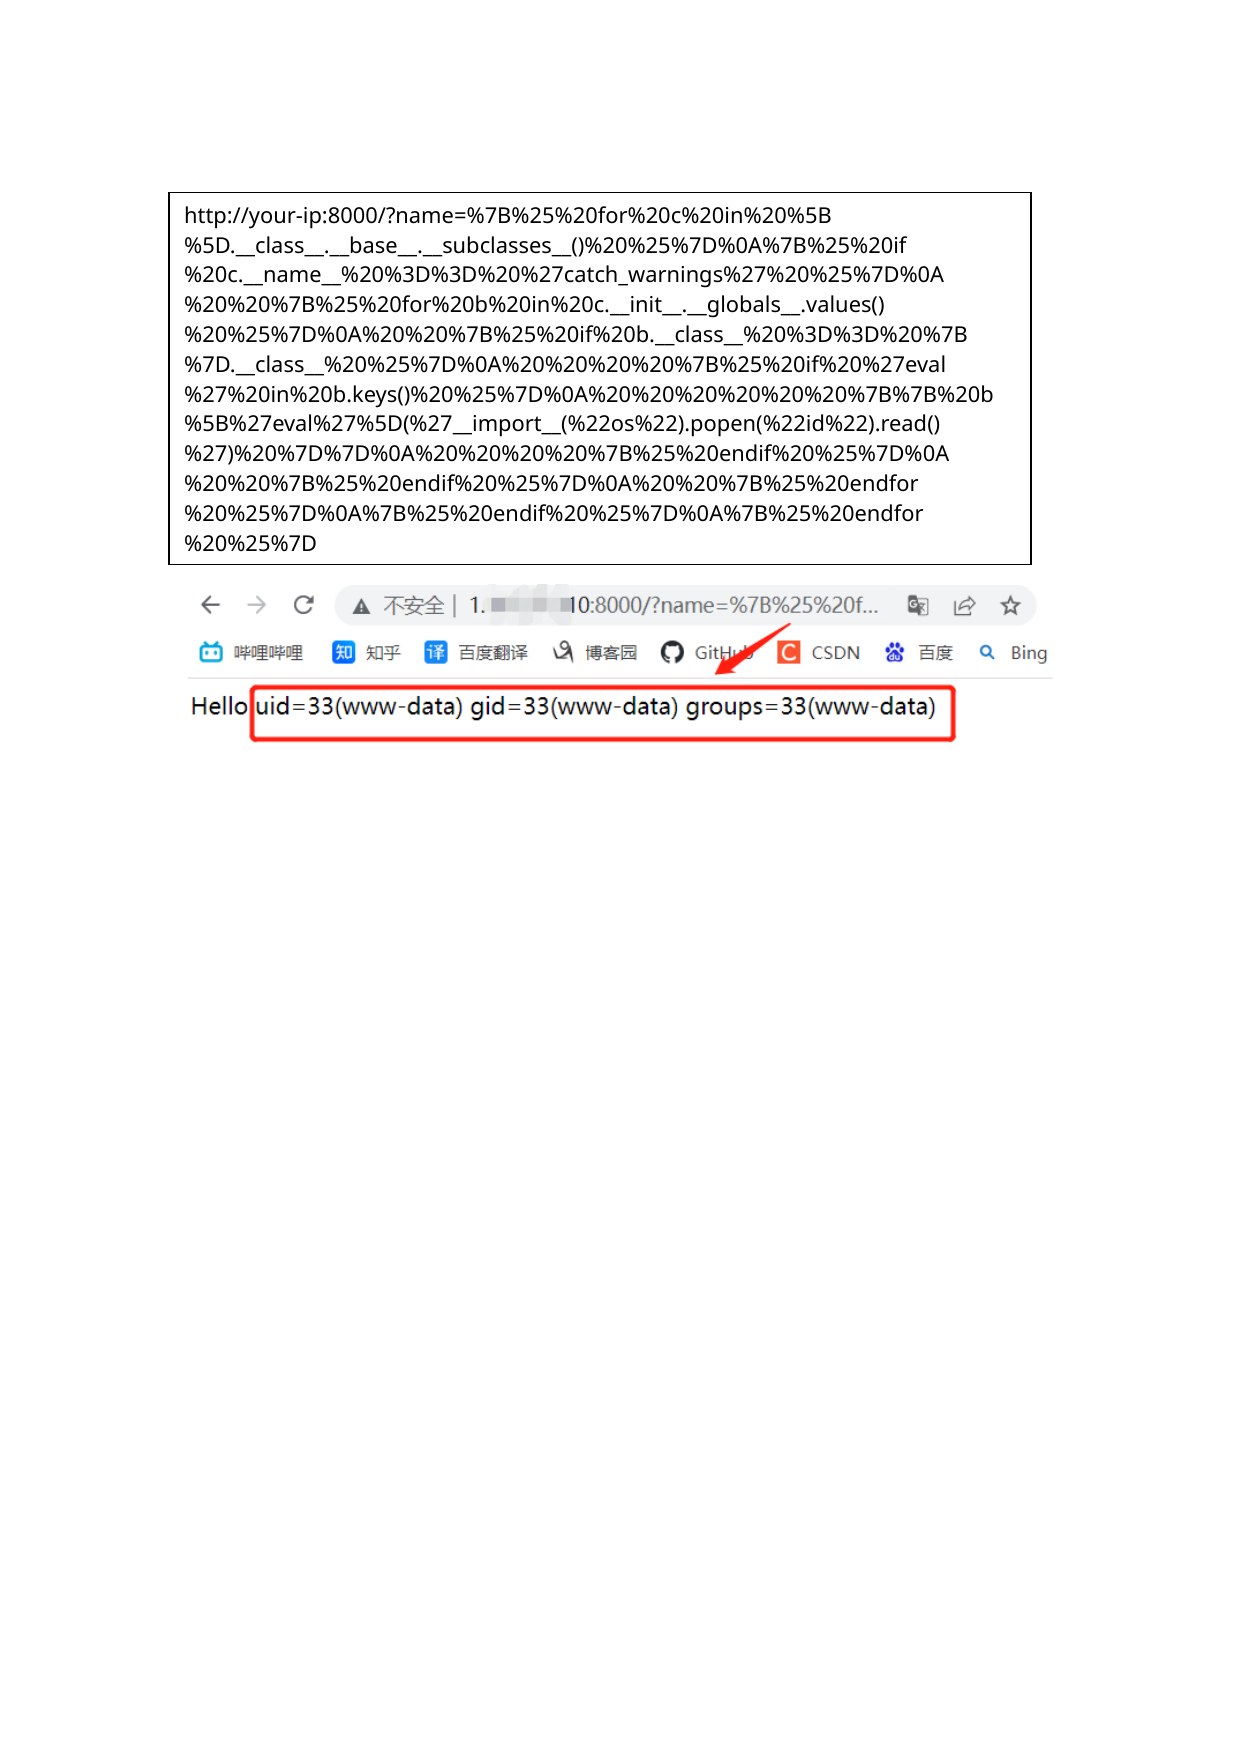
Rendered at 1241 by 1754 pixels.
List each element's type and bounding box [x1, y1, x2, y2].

picture [187, 584, 1053, 770]
